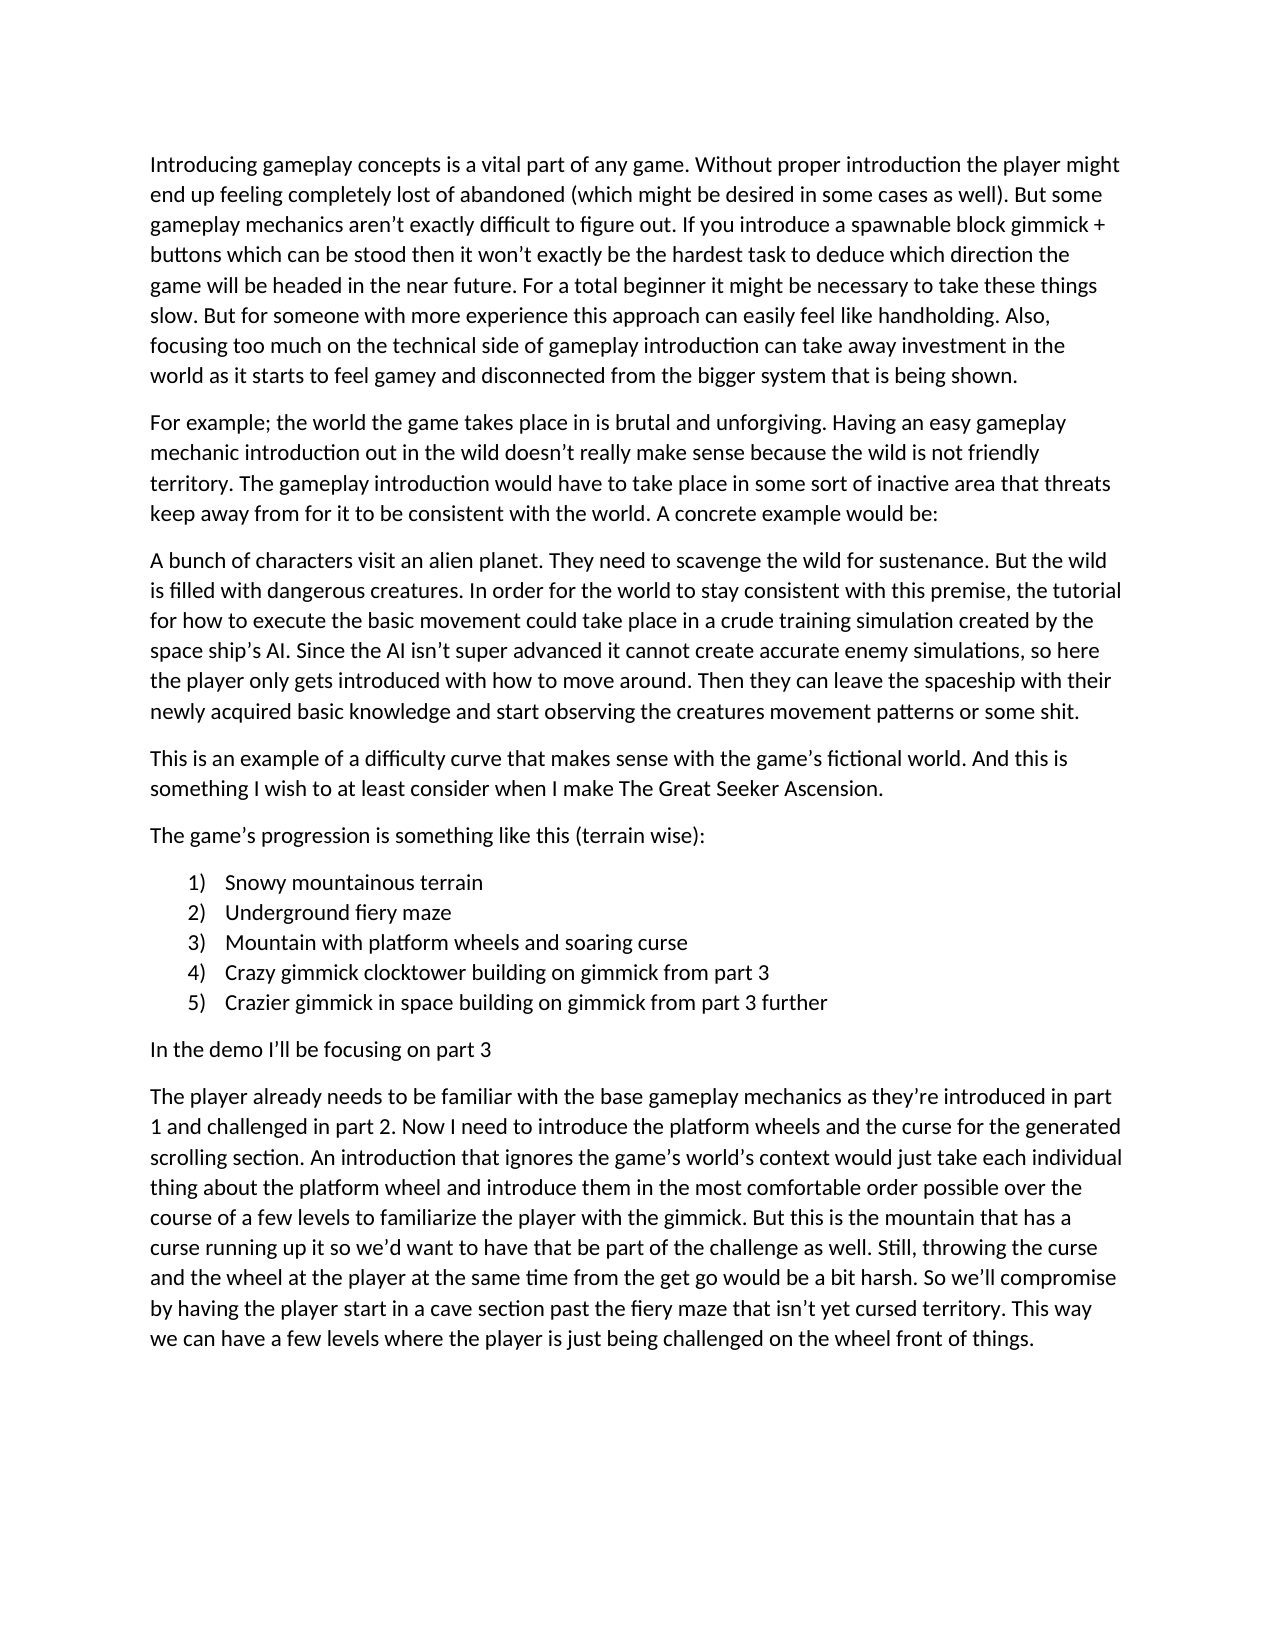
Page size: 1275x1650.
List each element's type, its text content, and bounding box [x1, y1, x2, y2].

text In the demo I’ll be focusing on part 3 [150, 1035, 1125, 1063]
list Snowy mountainous terrain [187, 868, 1125, 896]
text The game’s progression is something like this (terrain wise): [150, 821, 1125, 849]
list Mountain with platform wheels and soaring curse [187, 928, 1125, 956]
text The player already needs to be familiar with the base gameplay mechanics as they’re introduced in part 1 and challenged in part 2. Now I need to introduce the platform wheels and the curse for the generated scrolling section. An introduction that ignores the game’s world’s context would just take each individual thing about the platform wheel and introduce them in the most comfortable order possible over the course of a few levels to familiarize the player with the gimmick. But this is the mountain that has a curse running up it so we’d want to have that be part of the challenge as well. Still, throwing the curse and the wheel at the player at the same time from the get go would be a bit harsh. So we’ll compromise by having the player start in a cave section past the fiery maze that isn’t yet cursed territory. This way we can have a few levels where the player is just being challenged on the wheel front of things. [150, 1082, 1125, 1352]
text For example; the world the game takes place in is brutal and unforgiving. Having an easy gameplay mechanic introduction out in the wild doesn’t really make sense because the wild is not friendly territory. The gameplay introduction would have to take place in some sort of inactive area that threats keep away from for it to be consistent with the world. A concrete example would be: [150, 408, 1125, 527]
text A bunch of characters visit an alien planet. They need to scavenge the wild for sustenance. But the wild is filled with dangerous creatures. In order for the world to stay consistent with this premise, the tutorial for how to execute the basic movement could take place in a crude training simulation created by the space ship’s AI. Since the AI isn’t super advanced it cannot create accurate enemy simulations, so here the player only gets introduced with how to move around. Then they can leave the spaceship with their newly acquired basic knowledge and start observing the creatures movement patterns or some shit. [150, 546, 1125, 725]
list Crazy gimmick clocktower building on gimmick from part 3 [187, 958, 1125, 986]
text Introducing gameplay concepts is a vital part of any game. Without proper introduction the player might end up feeling completely lost of abandoned (which might be desired in some cases as well). But some gameplay mechanics aren’t exactly difficult to figure out. If you introduce a spawnable block gimmick + buttons which can be stood then it won’t exactly be the hardest task to deduce which direction the game will be headed in the near future. For a total beginner it might be necessary to take these things slow. But for someone with more experience this approach can easily feel like handholding. Also, focusing too much on the technical side of gameplay introduction can take away investment in the world as it starts to feel gamey and disconnected from the bigger system that is being shown. [150, 150, 1125, 389]
list Underground fiery maze [187, 898, 1125, 926]
text This is an example of a difficulty curve that makes sense with the game’s fictional world. And this is something I wish to at least consider when I make The Great Seeker Ascension. [150, 744, 1125, 802]
list Crazier gimmick in space building on gimmick from part 3 further [187, 988, 1125, 1017]
